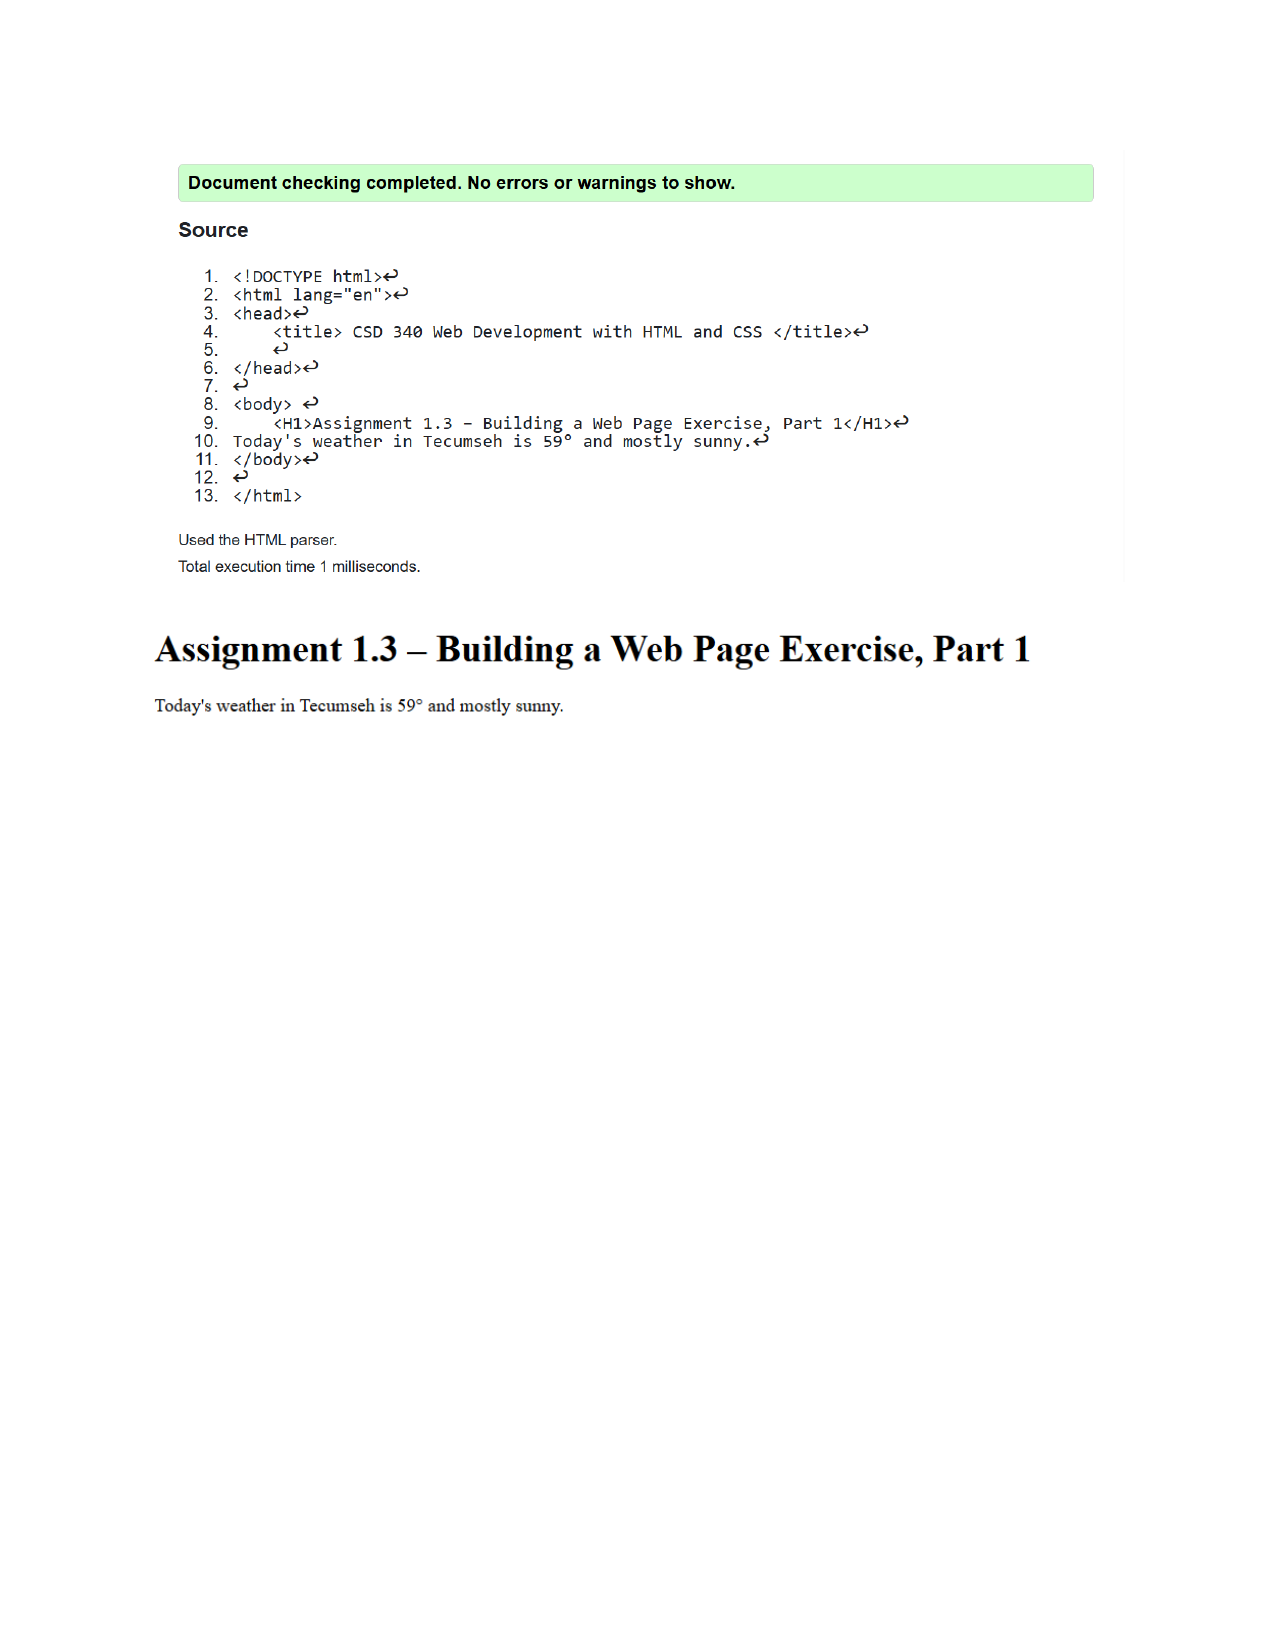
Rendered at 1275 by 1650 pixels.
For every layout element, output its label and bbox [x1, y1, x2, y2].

picture [150, 603, 1125, 779]
picture [150, 150, 1125, 582]
